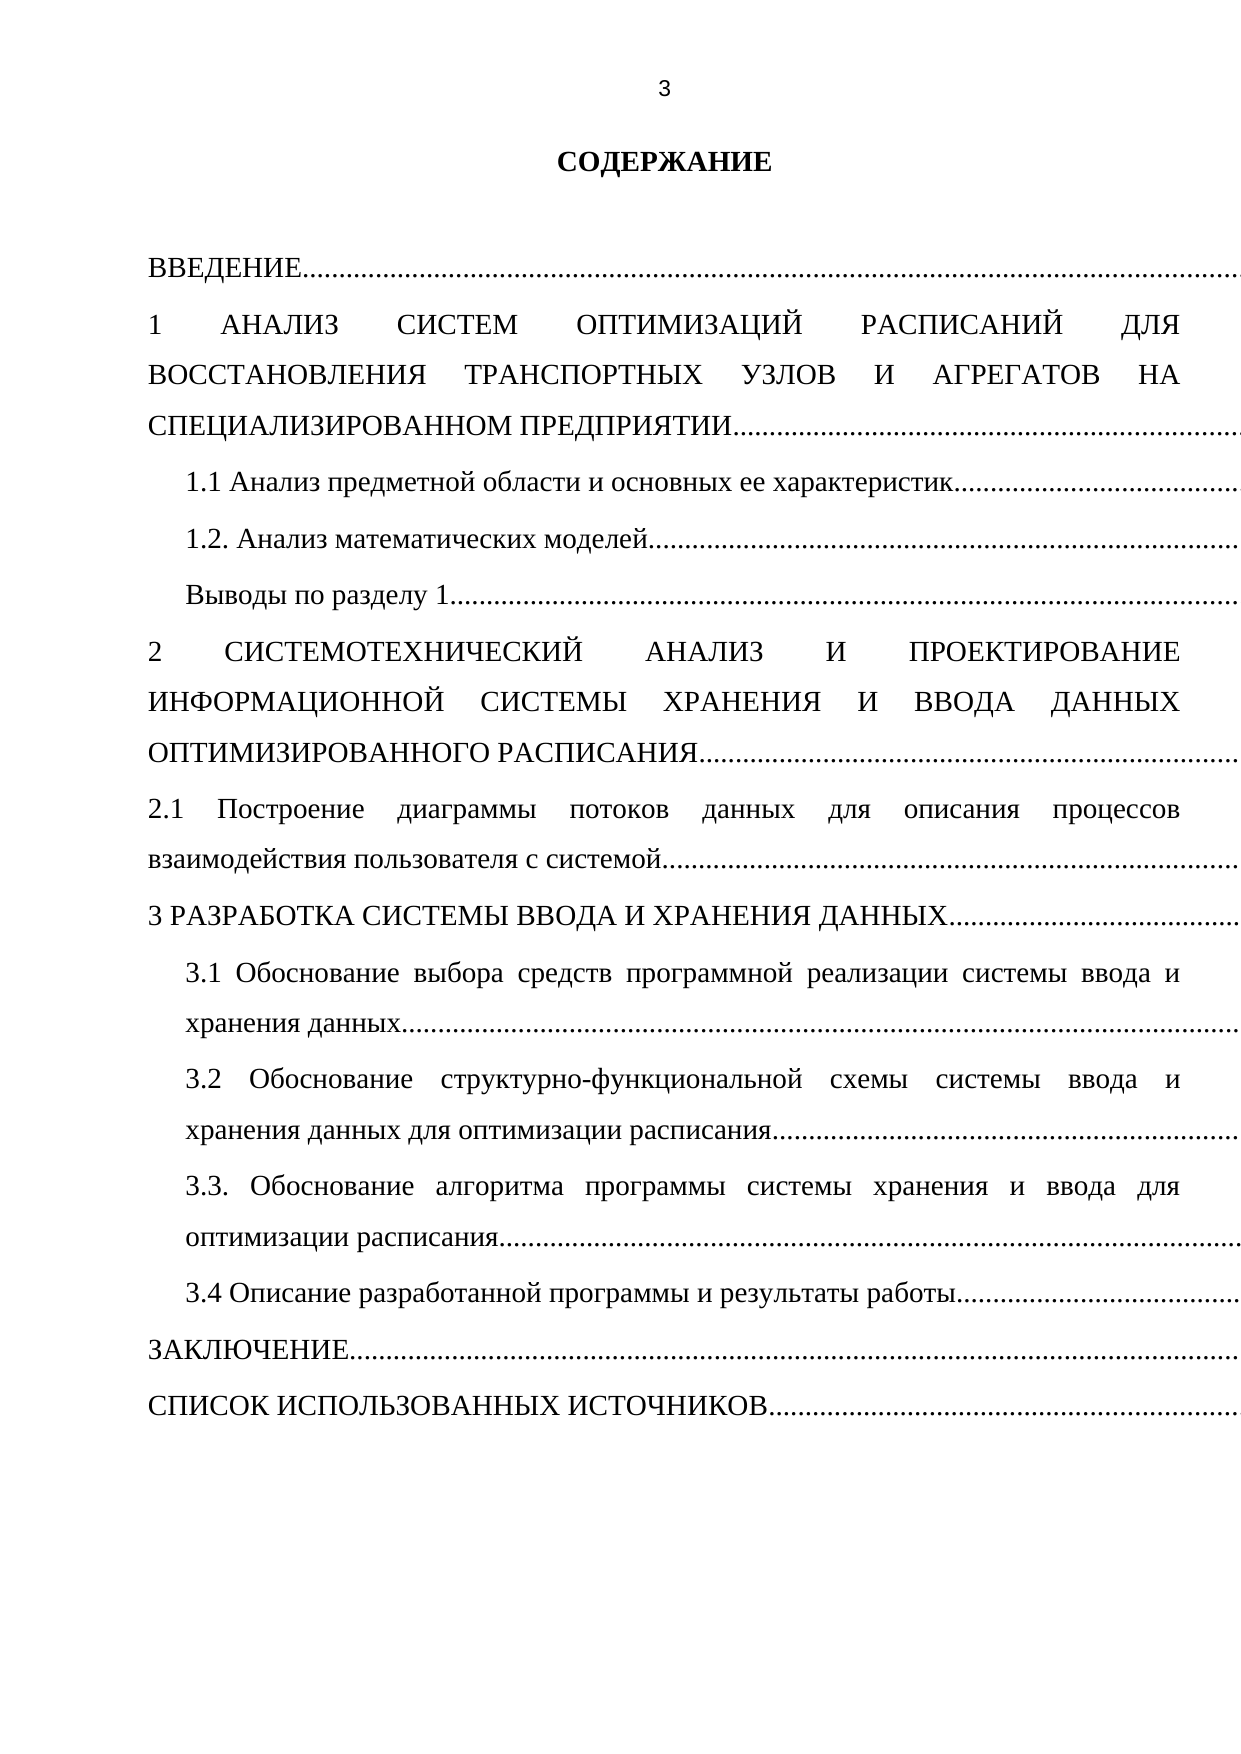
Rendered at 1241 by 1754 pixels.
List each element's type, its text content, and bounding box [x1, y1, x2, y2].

text СОДЕРЖАНИЕ [148, 144, 1181, 177]
